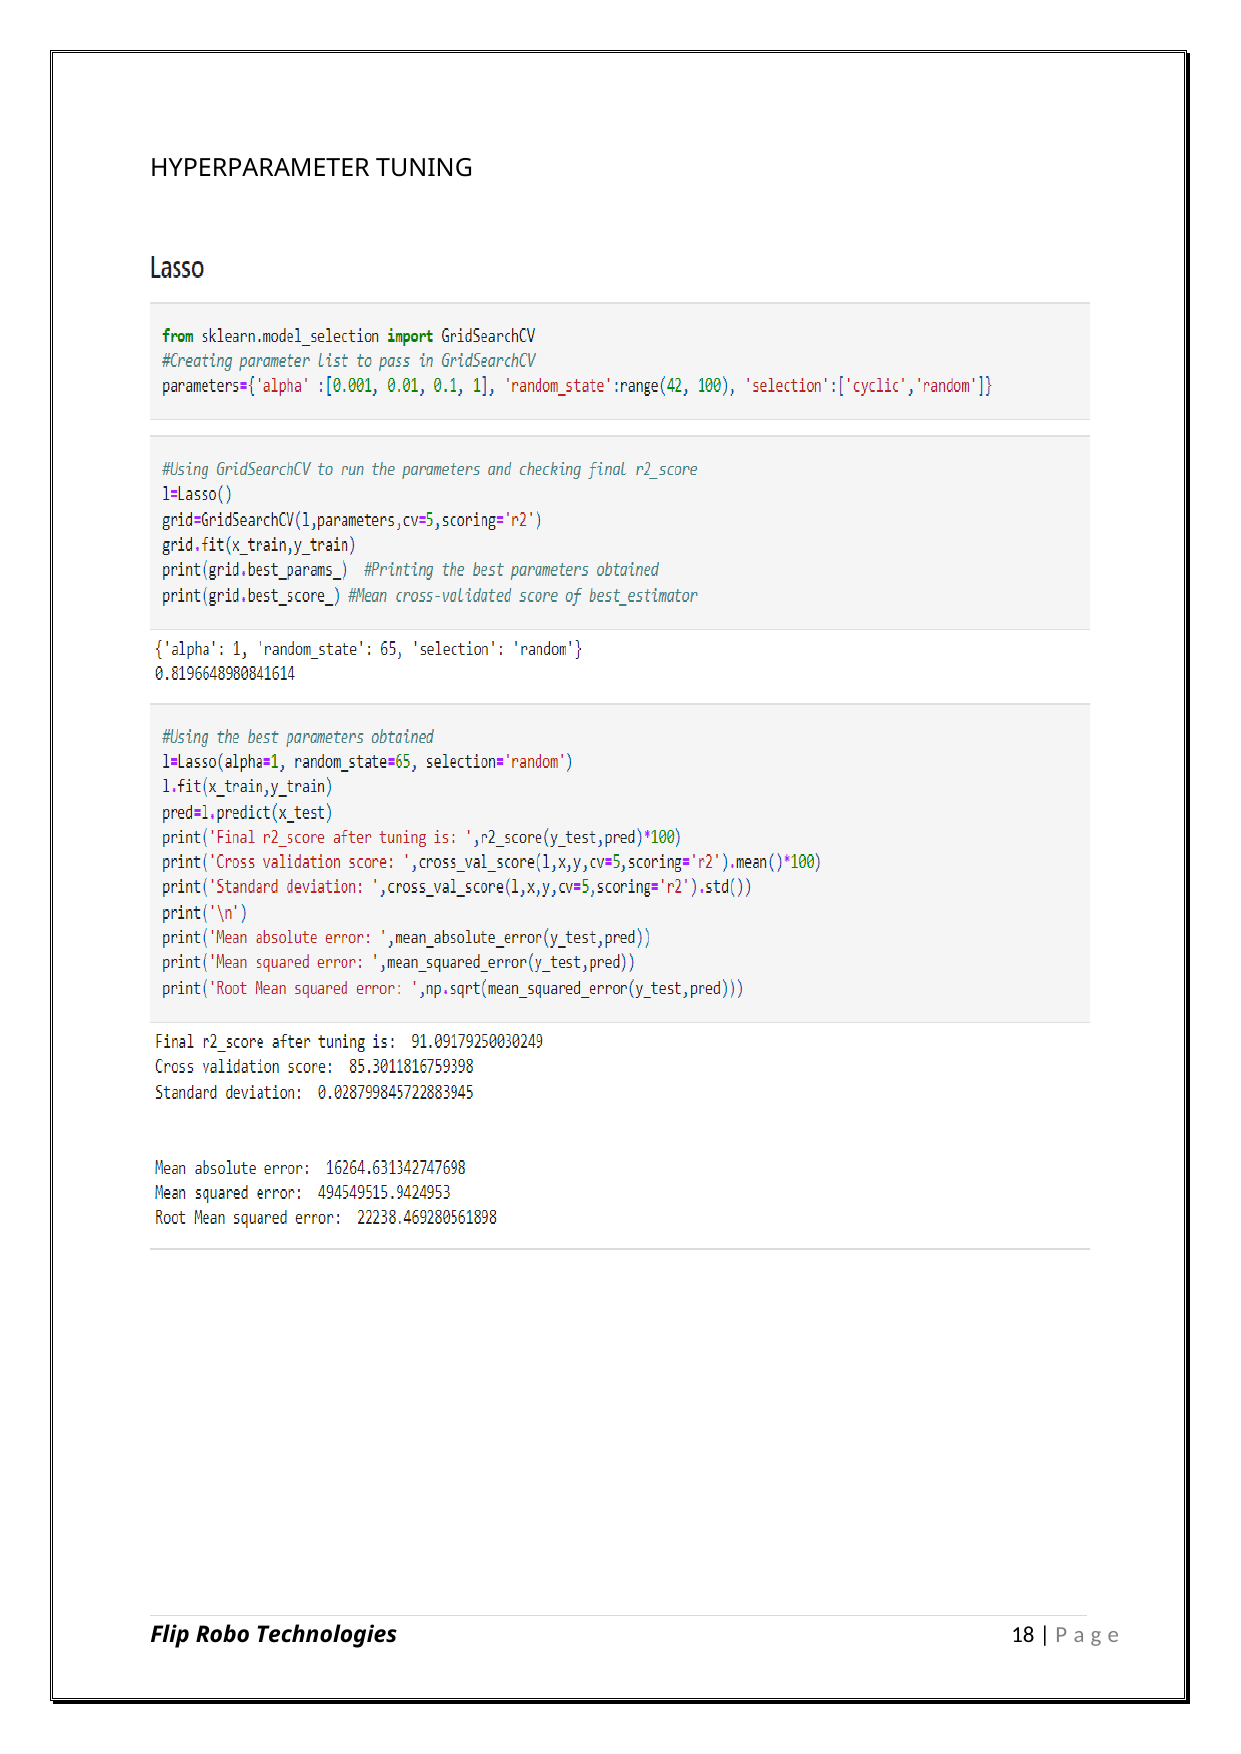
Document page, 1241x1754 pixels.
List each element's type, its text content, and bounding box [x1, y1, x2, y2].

picture [150, 253, 1091, 1257]
text HYPERPARAMETER TUNING [150, 150, 1087, 184]
